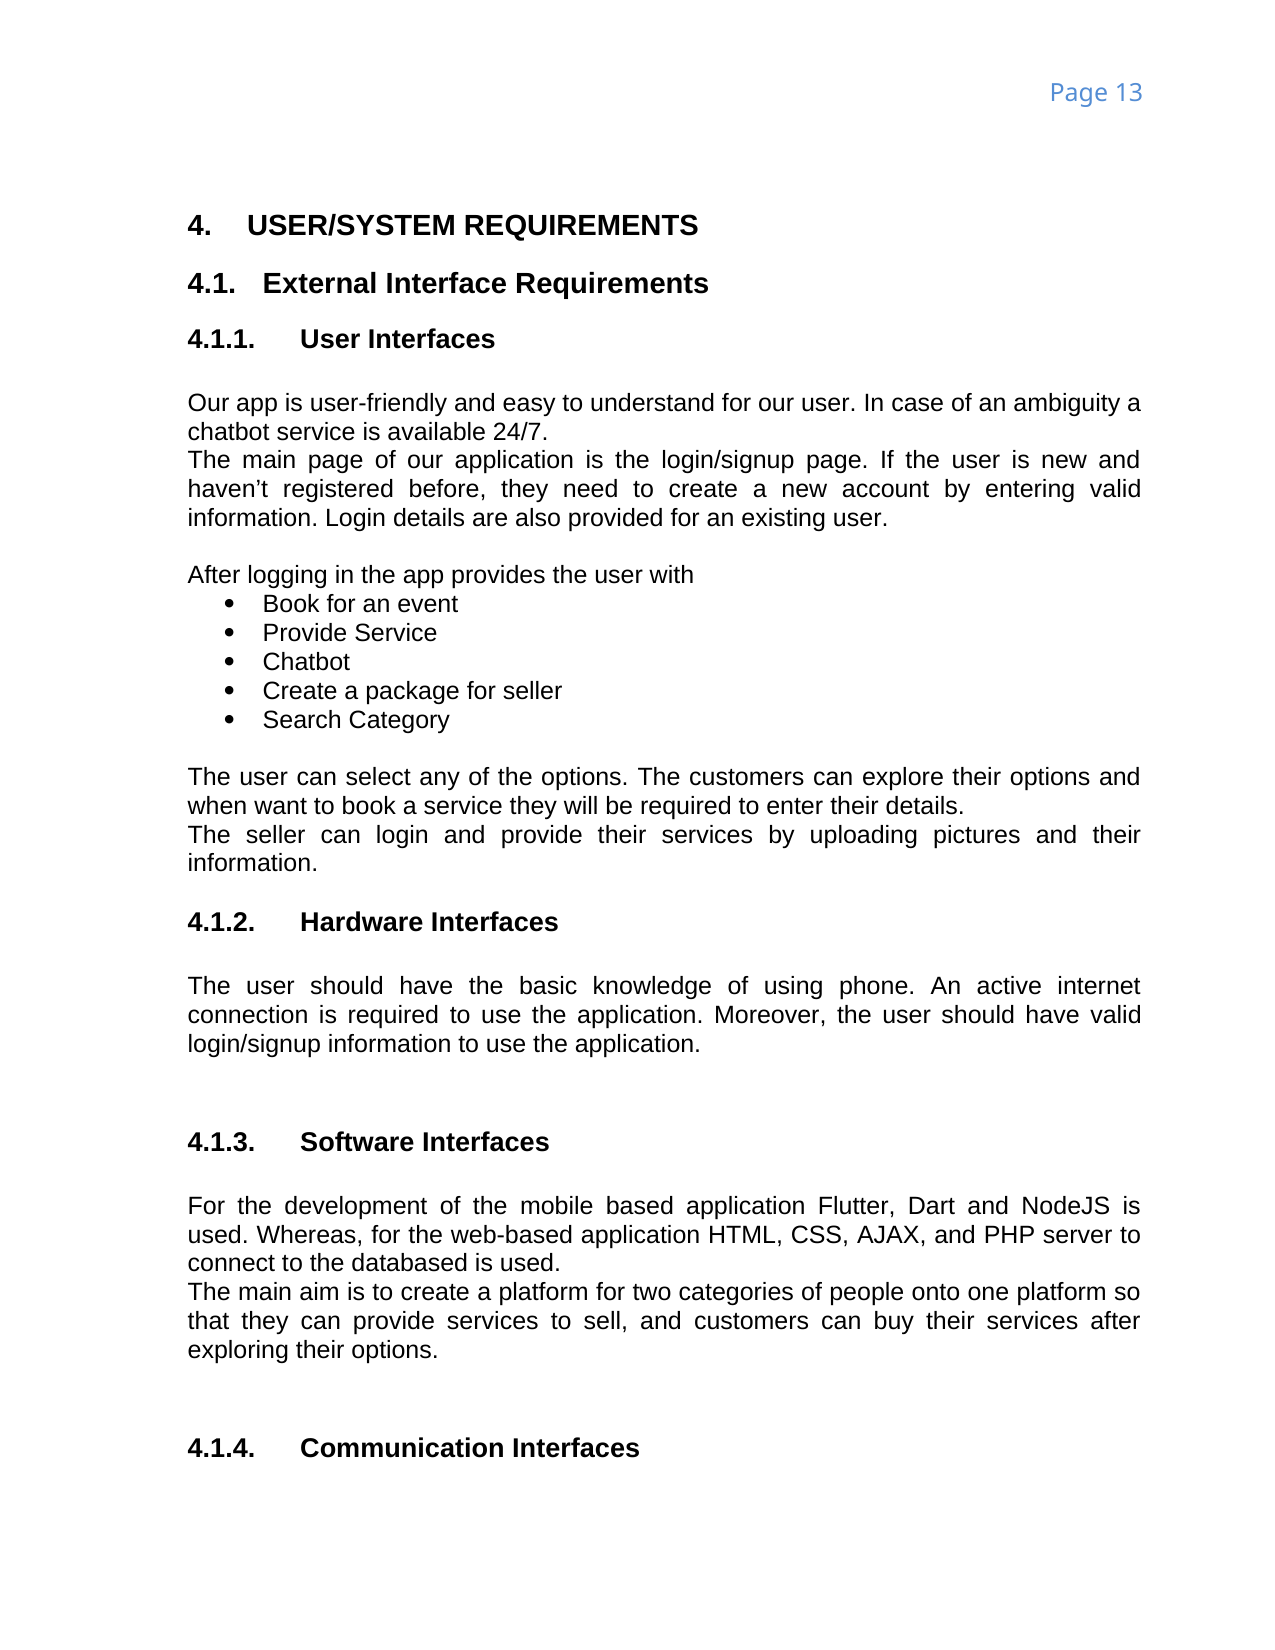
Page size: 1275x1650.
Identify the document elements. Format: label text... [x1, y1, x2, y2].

text For the development of the mobile based application Flutter, Dart and NodeJS is used. Whereas, for the web-based application HTML, CSS, AJAX, and PHP server to connect to the databased is used. [187, 1191, 1143, 1277]
text The user can select any of the options. The customers can explore their options and when want to book a service they will be required to enter their details. [187, 762, 1143, 820]
list Create a package for seller [225, 676, 1143, 704]
subtitle Communication Interfaces [187, 1432, 1143, 1463]
text The main aim is to create a platform for two categories of people onto one platform so that they can provide services to sell, and customers can buy their services after exploring their options. [187, 1277, 1143, 1363]
subtitle USER/SYSTEM REQUIREMENTS [187, 207, 1143, 241]
text The seller can login and provide their services by uploading pictures and their information. [187, 820, 1143, 877]
text After logging in the app provides the user with [187, 560, 1143, 589]
text Our app is user-friendly and easy to understand for our user. In case of an ambiguity a chatbot service is available 24/7. [187, 388, 1143, 445]
subtitle User Interfaces [187, 323, 1143, 354]
subtitle Hardware Interfaces [187, 906, 1143, 937]
subtitle External Interface Requirements [187, 266, 1143, 299]
list Book for an event [225, 589, 1143, 618]
text The main page of our application is the login/signup page. If the user is new and haven’t registered before, they need to create a new account by entering valid information. Login details are also provided for an existing user. [187, 445, 1143, 532]
text The user should have the basic knowledge of using phone. An active internet connection is required to use the application. Moreover, the user should have valid login/signup information to use the application. [187, 971, 1143, 1057]
list Search Category [225, 704, 1143, 733]
list Provide Service [225, 618, 1143, 647]
subtitle Software Interfaces [187, 1126, 1143, 1157]
list Chatbot [225, 647, 1143, 676]
